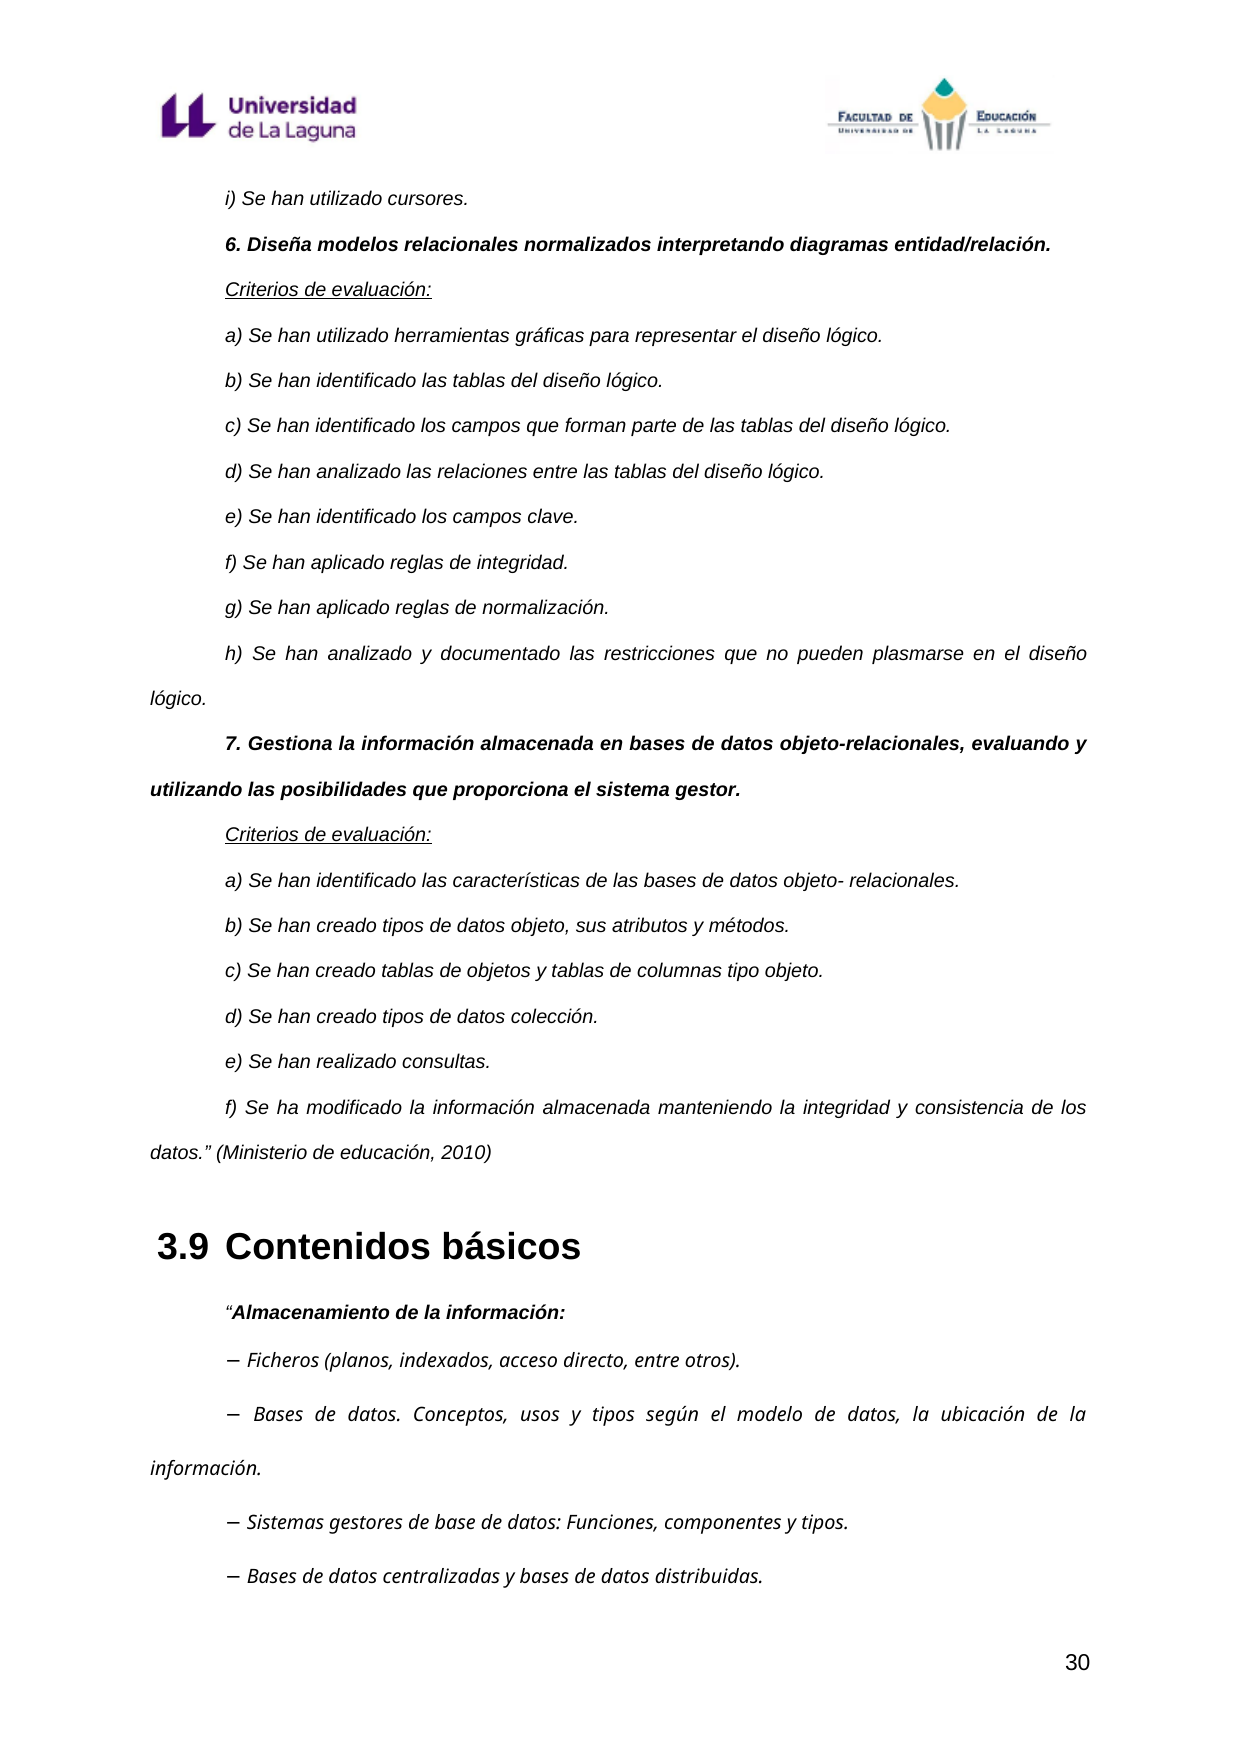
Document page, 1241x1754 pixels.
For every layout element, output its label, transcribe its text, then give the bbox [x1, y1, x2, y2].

text f) Se ha modificado la información almacenada manteniendo la integridad y consistencia de los datos.” (Ministerio de educación, 2010) [150, 1096, 1090, 1164]
text a) Se han identificado las características de las bases de datos objeto- relacionales. [150, 868, 1090, 891]
text − Sistemas gestores de base de datos: Funciones, componentes y tipos. [150, 1508, 1090, 1535]
text e) Se han identificado los campos clave. [150, 505, 1090, 528]
text b) Se han creado tipos de datos objeto, sus atributos y métodos. [150, 914, 1090, 937]
text f) Se han aplicado reglas de integridad. [150, 551, 1090, 573]
text − Bases de datos centralizadas y bases de datos distribuidas. [150, 1562, 1090, 1589]
text c) Se han creado tablas de objetos y tablas de columnas tipo objeto. [150, 959, 1090, 982]
picture [825, 75, 1055, 154]
text Criterios de evaluación: [150, 823, 1090, 846]
text 7. Gestiona la información almacenada en bases de datos objeto-relacionales, evaluando y utilizando las posibilidades que proporciona el sistema gestor. [150, 732, 1090, 800]
text a) Se han utilizado herramientas gráficas para representar el diseño lógico. [150, 323, 1090, 346]
text d) Se han creado tipos de datos colección. [150, 1005, 1090, 1027]
text c) Se han identificado los campos que forman parte de las tablas del diseño lógico. [150, 414, 1090, 437]
text 6. Diseña modelos relacionales normalizados interpretando diagramas entidad/relación. [150, 233, 1090, 255]
text d) Se han analizado las relaciones entre las tablas del diseño lógico. [150, 460, 1090, 482]
text b) Se han identificado las tablas del diseño lógico. [150, 369, 1090, 392]
text − Ficheros (planos, indexados, acceso directo, entre otros). [150, 1346, 1090, 1373]
subtitle Contenidos básicos [157, 1224, 1090, 1267]
text i) Se han utilizado cursores. [150, 187, 1090, 210]
text g) Se han aplicado reglas de normalización. [150, 596, 1090, 619]
picture [150, 75, 366, 154]
text h) Se han analizado y documentado las restricciones que no pueden plasmarse en el diseño lógico. [150, 641, 1090, 709]
text − Bases de datos. Conceptos, usos y tipos según el modelo de datos, la ubicación de la información. [150, 1400, 1090, 1481]
text e) Se han realizado consultas. [150, 1050, 1090, 1073]
text Criterios de evaluación: [150, 278, 1090, 301]
text “Almacenamiento de la información: [150, 1301, 1090, 1324]
